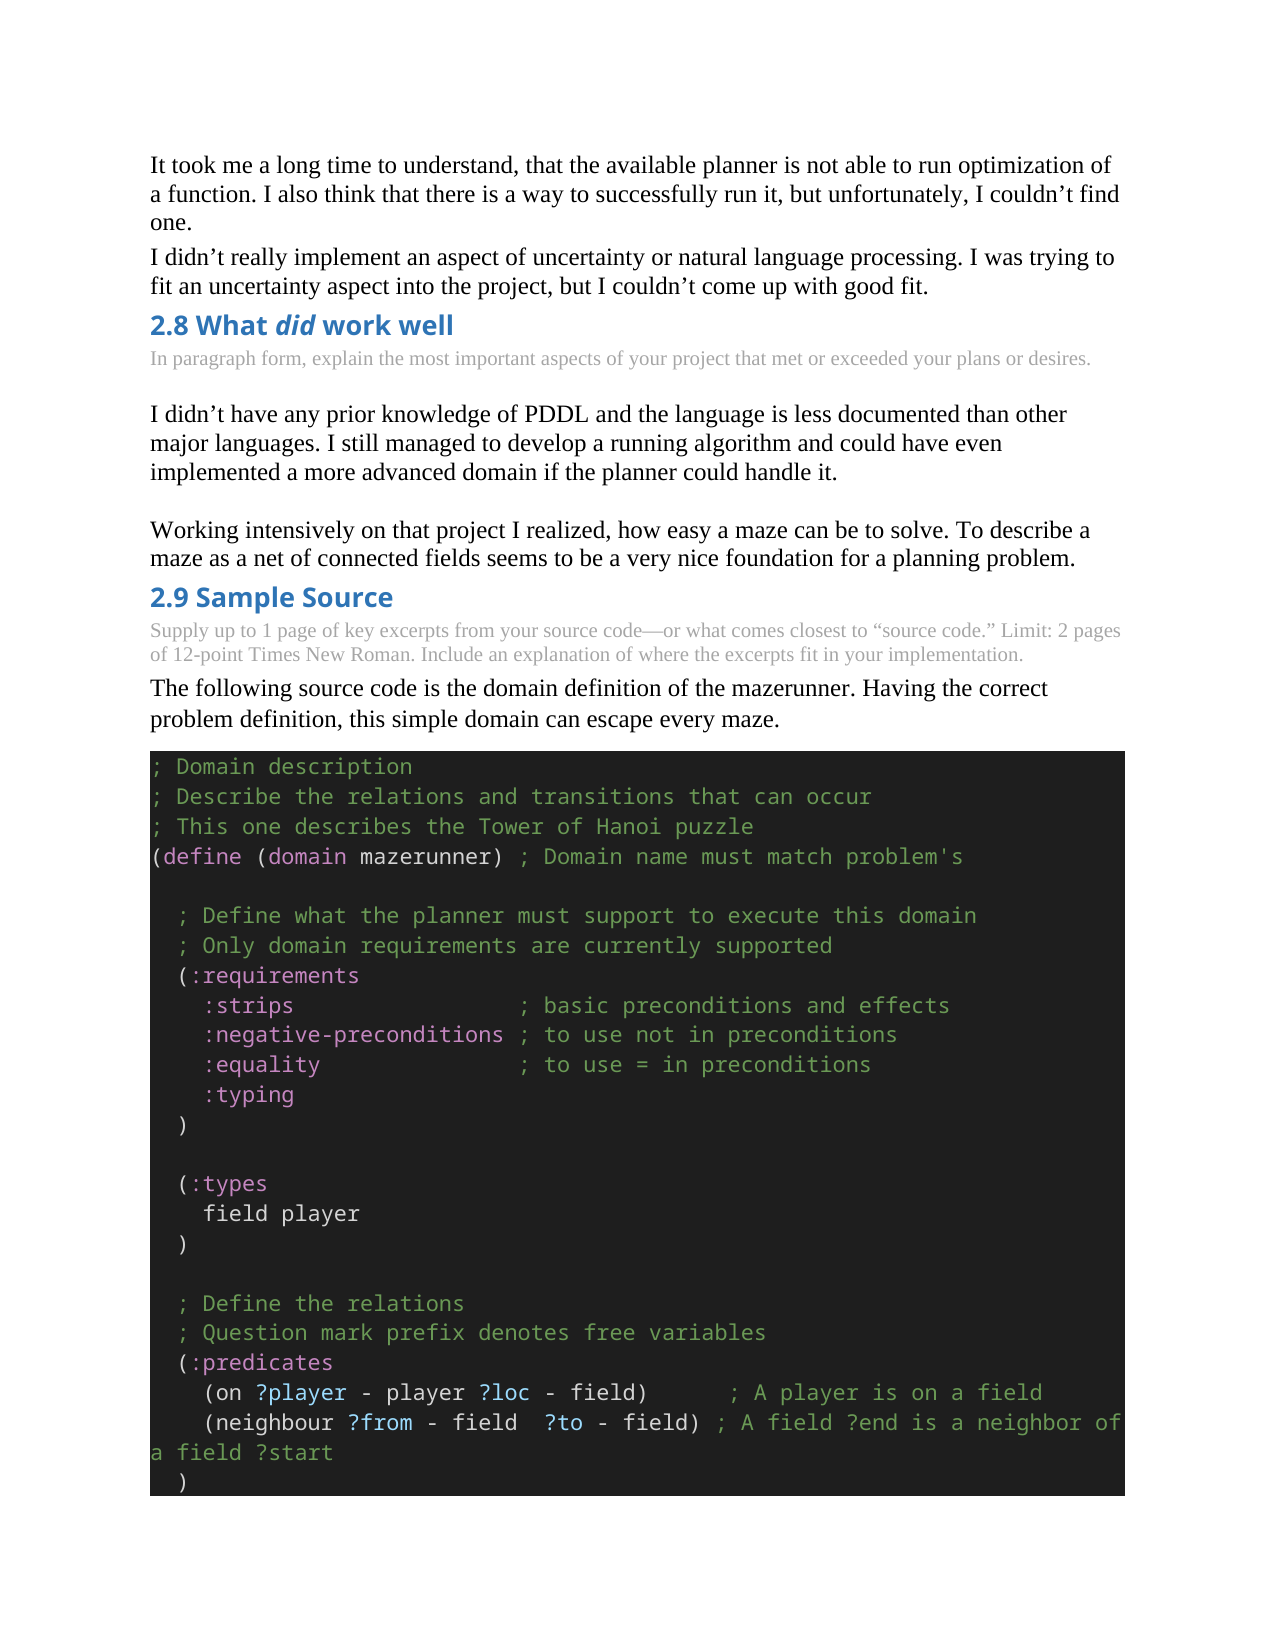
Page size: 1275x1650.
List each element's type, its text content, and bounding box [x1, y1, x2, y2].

text ; Define what the planner must support to execute this domain [150, 900, 1125, 930]
text It took me a long time to understand, that the available planner is not able to run optimization of a function. I also think that there is a way to successfully run it, but unfortunately, I couldn’t find one. [150, 150, 1125, 236]
text :typing [150, 1079, 1125, 1109]
text ) [150, 1466, 1125, 1496]
text (define (domain mazerunner) ; Domain name must match problem's [150, 841, 1125, 871]
text I didn’t have any prior knowledge of PDDL and the language is less documented than other major languages. I still managed to develop a running algorithm and could have even implemented a more advanced domain if the planner could handle it. [150, 399, 1125, 486]
text In paragraph form, explain the most important aspects of your project that met or exceeded your plans or desires. [150, 346, 1125, 370]
text ; Only domain requirements are currently supported [150, 930, 1125, 960]
text ; This one describes the Tower of Hanoi puzzle [150, 811, 1125, 841]
text ) [150, 1109, 1125, 1139]
text Supply up to 1 page of key excerpts from your source code—or what comes closest to “source code.” Limit: 2 pages of 12-point Times New Roman. Include an explanation of where the excerpts fit in your implementation. [150, 618, 1125, 666]
text ; Domain description [150, 751, 1125, 781]
text The following source code is the domain definition of the mazerunner. Having the correct problem definition, this simple domain can escape every maze. [150, 673, 1125, 732]
text ; Define the relations [150, 1288, 1125, 1317]
subtitle 2.8 What did work well [150, 306, 1125, 343]
text :strips ; basic preconditions and effects [150, 990, 1125, 1019]
text (neighbour ?from - field ?to - field) ; A field ?end is a neighbor of a field ?start [150, 1407, 1125, 1466]
text :equality ; to use = in preconditions [150, 1049, 1125, 1079]
text field player [150, 1198, 1125, 1228]
subtitle 2.9 Sample Source [150, 578, 1125, 615]
text (:types [150, 1168, 1125, 1198]
text ; Question mark prefix denotes free variables [150, 1317, 1125, 1347]
text (on ?player - player ?loc - field) ; A player is on a field [150, 1377, 1125, 1407]
text I didn’t really implement an aspect of uncertainty or natural language processing. I was trying to fit an uncertainty aspect into the project, but I couldn’t come up with good fit. [150, 242, 1125, 300]
text (:requirements [150, 960, 1125, 990]
text :negative-preconditions ; to use not in preconditions [150, 1019, 1125, 1049]
text ) [150, 1228, 1125, 1258]
text (:predicates [150, 1347, 1125, 1377]
text Working intensively on that project I realized, how easy a maze can be to solve. To describe a maze as a net of connected fields seems to be a very nice foundation for a planning problem. [150, 515, 1125, 572]
text ; Describe the relations and transitions that can occur [150, 781, 1125, 811]
